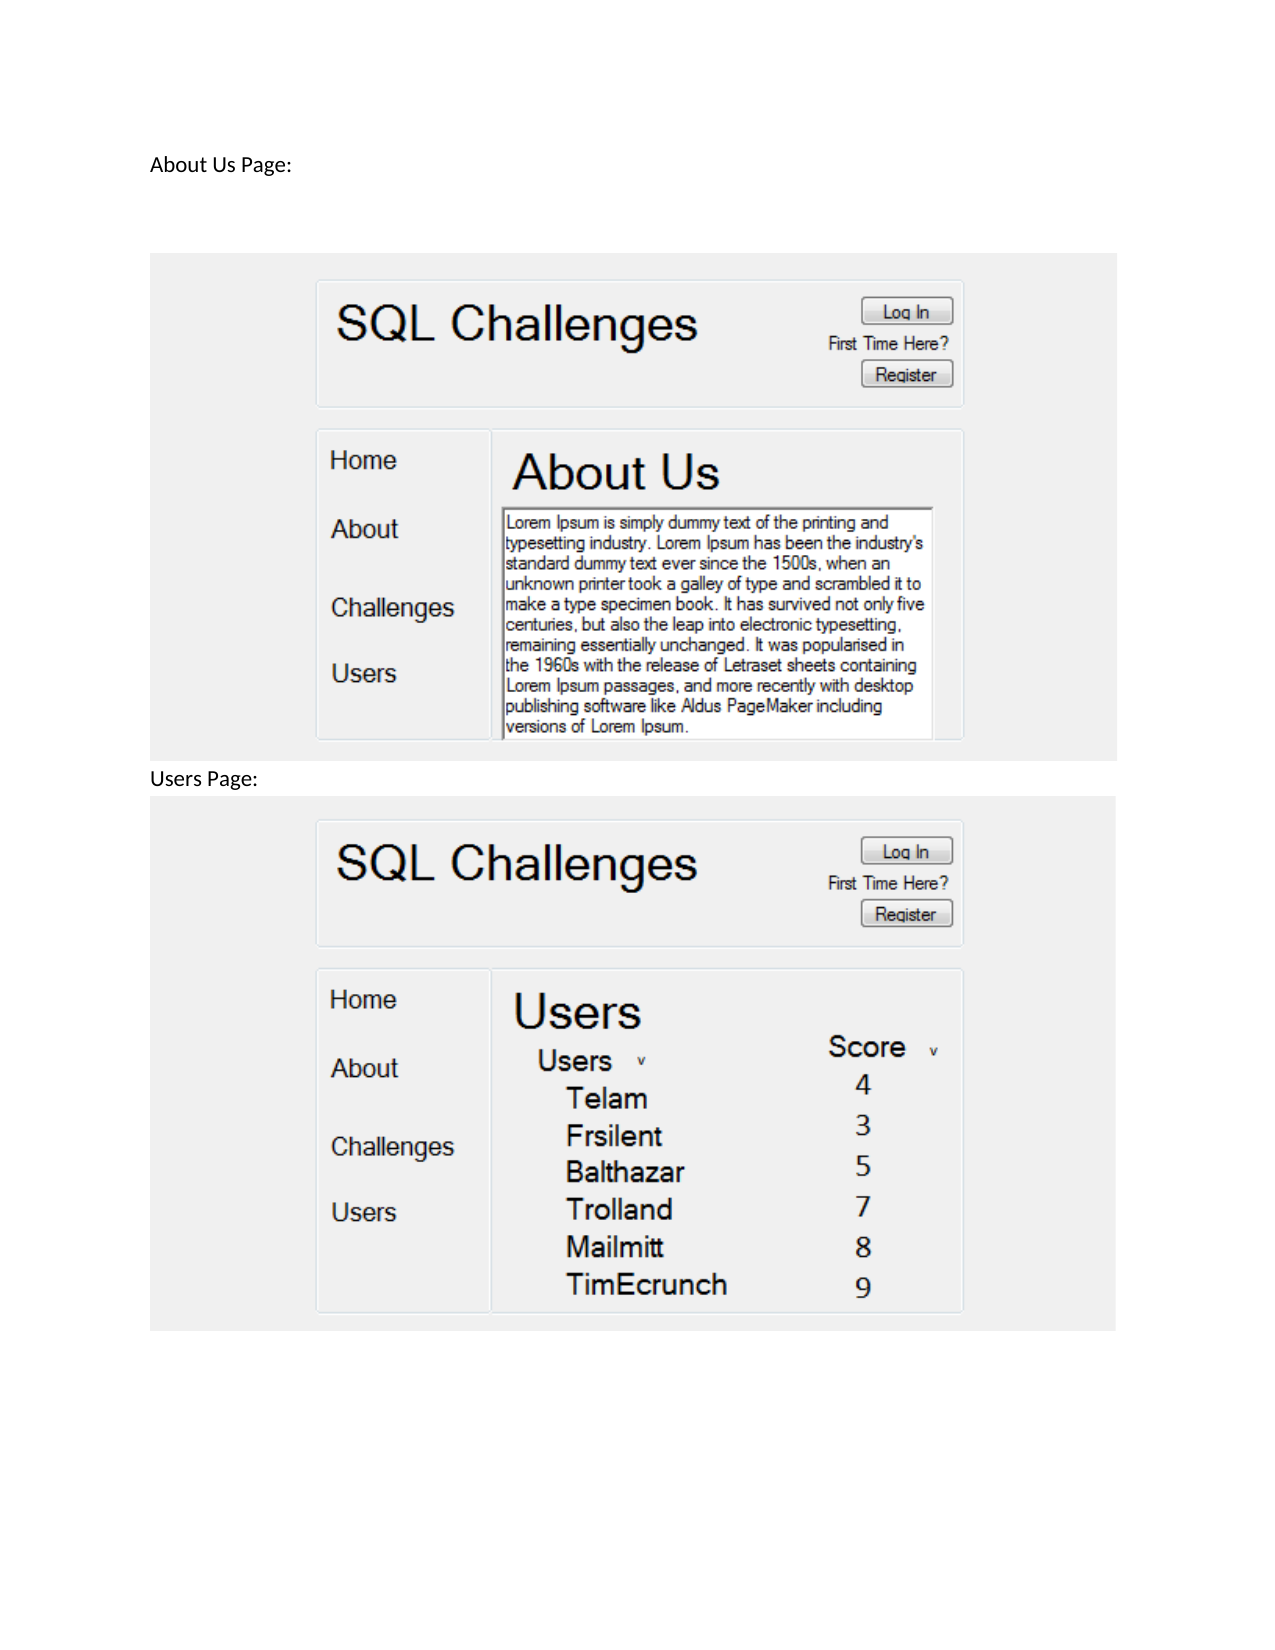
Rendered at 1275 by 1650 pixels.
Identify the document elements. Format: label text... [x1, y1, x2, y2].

picture [150, 253, 1118, 761]
picture [150, 796, 1116, 1331]
